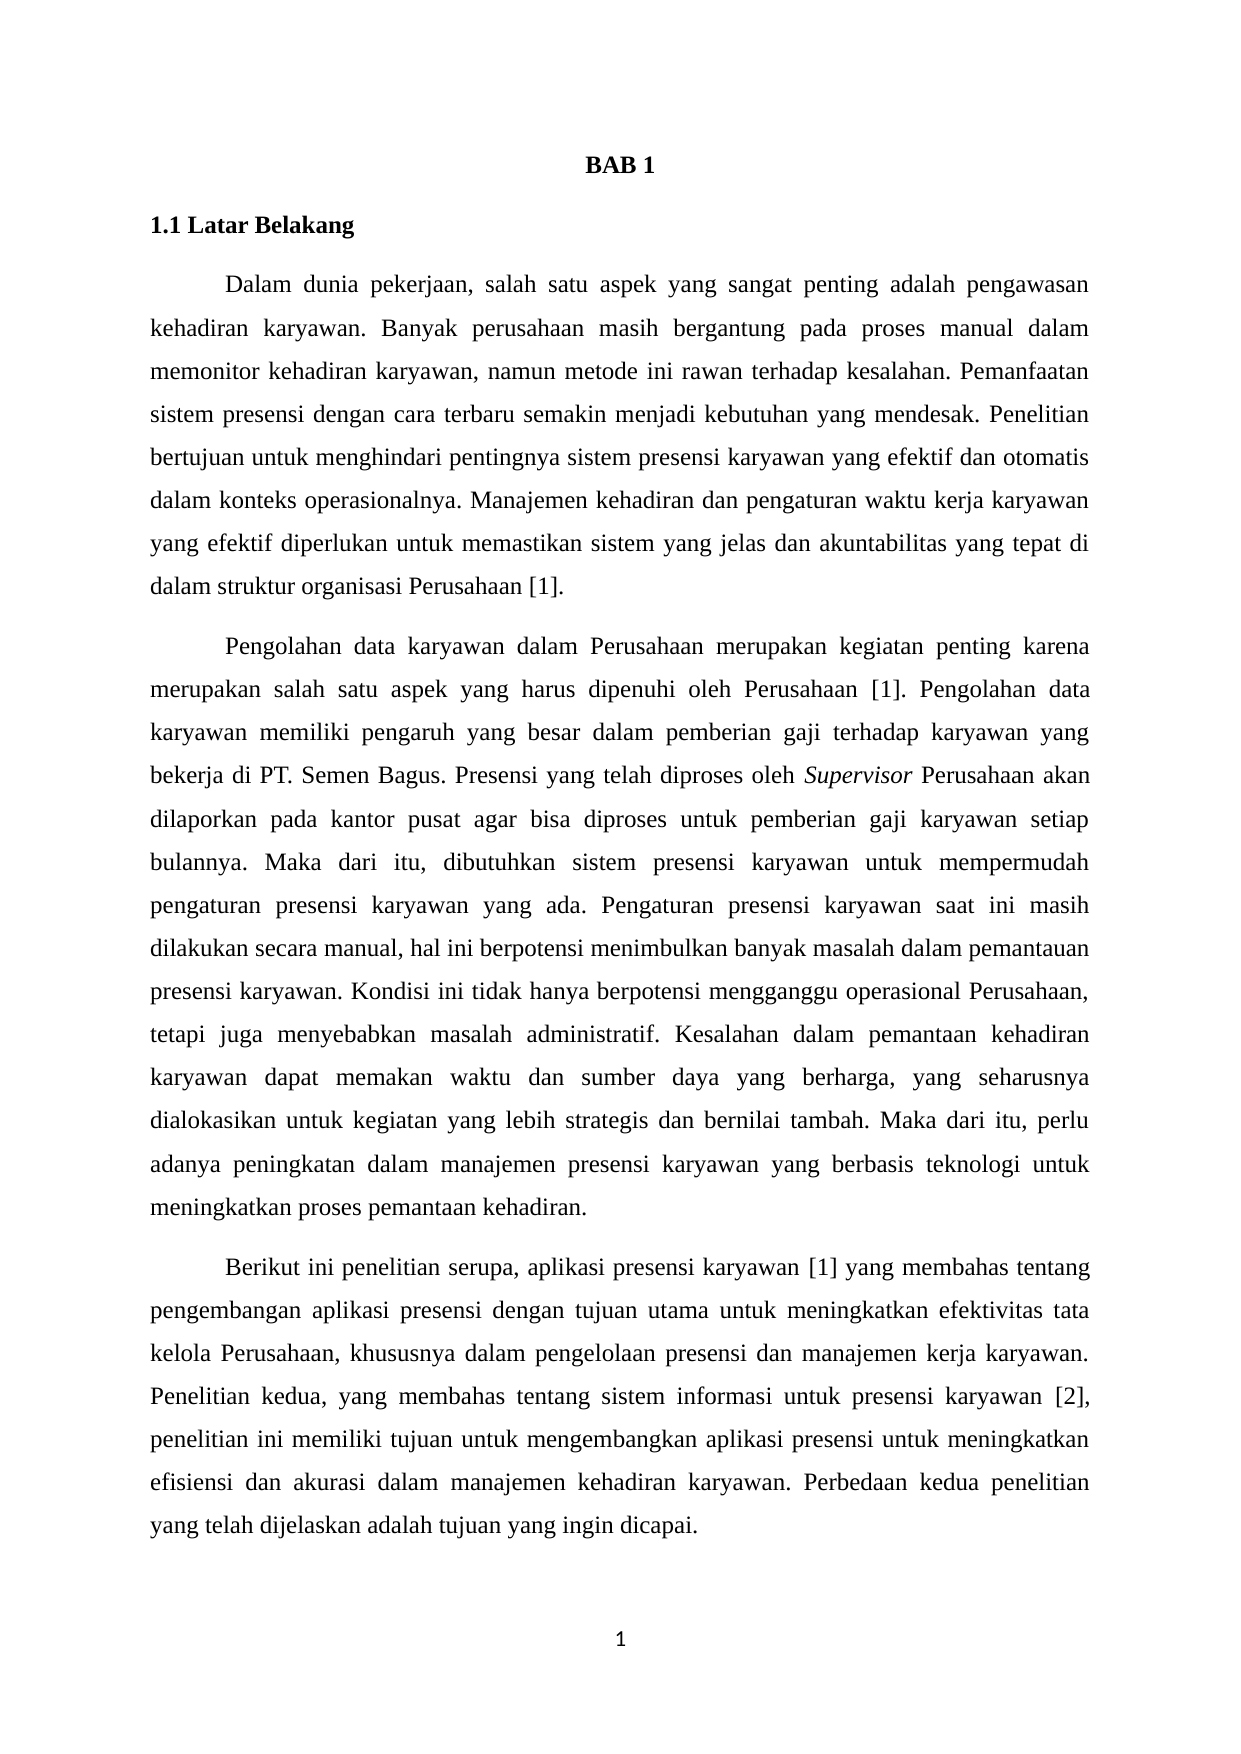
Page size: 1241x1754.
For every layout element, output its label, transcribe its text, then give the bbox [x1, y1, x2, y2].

text BAB 1 [150, 150, 1090, 179]
text Pengolahan data karyawan dalam Perusahaan merupakan kegiatan penting karena merupakan salah satu aspek yang harus dipenuhi oleh Perusahaan . Pengolahan data karyawan memiliki pengaruh yang besar dalam pemberian gaji terhadap karyawan yang bekerja di PT. Semen Bagus. Presensi yang telah diproses oleh Supervisor Perusahaan akan dilaporkan pada kantor pusat agar bisa diproses untuk pemberian gaji karyawan setiap bulannya. Maka dari itu, dibutuhkan sistem presensi karyawan untuk mempermudah pengaturan presensi karyawan yang ada. Pengaturan presensi karyawan saat ini masih dilakukan secara manual, hal ini berpotensi menimbulkan banyak masalah dalam pemantauan presensi karyawan. Kondisi ini tidak hanya berpotensi mengganggu operasional Perusahaan, tetapi juga menyebabkan masalah administratif. Kesalahan dalam pemantaan kehadiran karyawan dapat memakan waktu dan sumber daya yang berharga, yang seharusnya dialokasikan untuk kegiatan yang lebih strategis dan bernilai tambah. Maka dari itu, perlu adanya peningkatan dalam manajemen presensi karyawan yang berbasis teknologi untuk meningkatkan proses pemantaan kehadiran. [150, 631, 1090, 1221]
text Dalam dunia pekerjaan, salah satu aspek yang sangat penting adalah pengawasan kehadiran karyawan. Banyak perusahaan masih bergantung pada proses manual dalam memonitor kehadiran karyawan, namun metode ini rawan terhadap kesalahan. Pemanfaatan sistem presensi dengan cara terbaru semakin menjadi kebutuhan yang mendesak. Penelitian bertujuan untuk menghindari pentingnya sistem presensi karyawan yang efektif dan otomatis dalam konteks operasionalnya. Manajemen kehadiran dan pengaturan waktu kerja karyawan yang efektif diperlukan untuk memastikan sistem yang jelas dan akuntabilitas yang tepat di dalam struktur organisasi Perusahaan . [150, 269, 1090, 600]
text 1.1 Latar Belakang [150, 210, 1090, 238]
text Berikut ini penelitian serupa, aplikasi presensi karyawan yang membahas tentang pengembangan aplikasi presensi dengan tujuan utama untuk meningkatkan efektivitas tata kelola Perusahaan, khususnya dalam pengelolaan presensi dan manajemen kerja karyawan. Penelitian kedua, yang membahas tentang sistem informasi untuk presensi karyawan , penelitian ini memiliki tujuan untuk mengembangkan aplikasi presensi untuk meningkatkan efisiensi dan akurasi dalam manajemen kehadiran karyawan. Perbedaan kedua penelitian yang telah dijelaskan adalah tujuan yang ingin dicapai. [150, 1252, 1090, 1539]
